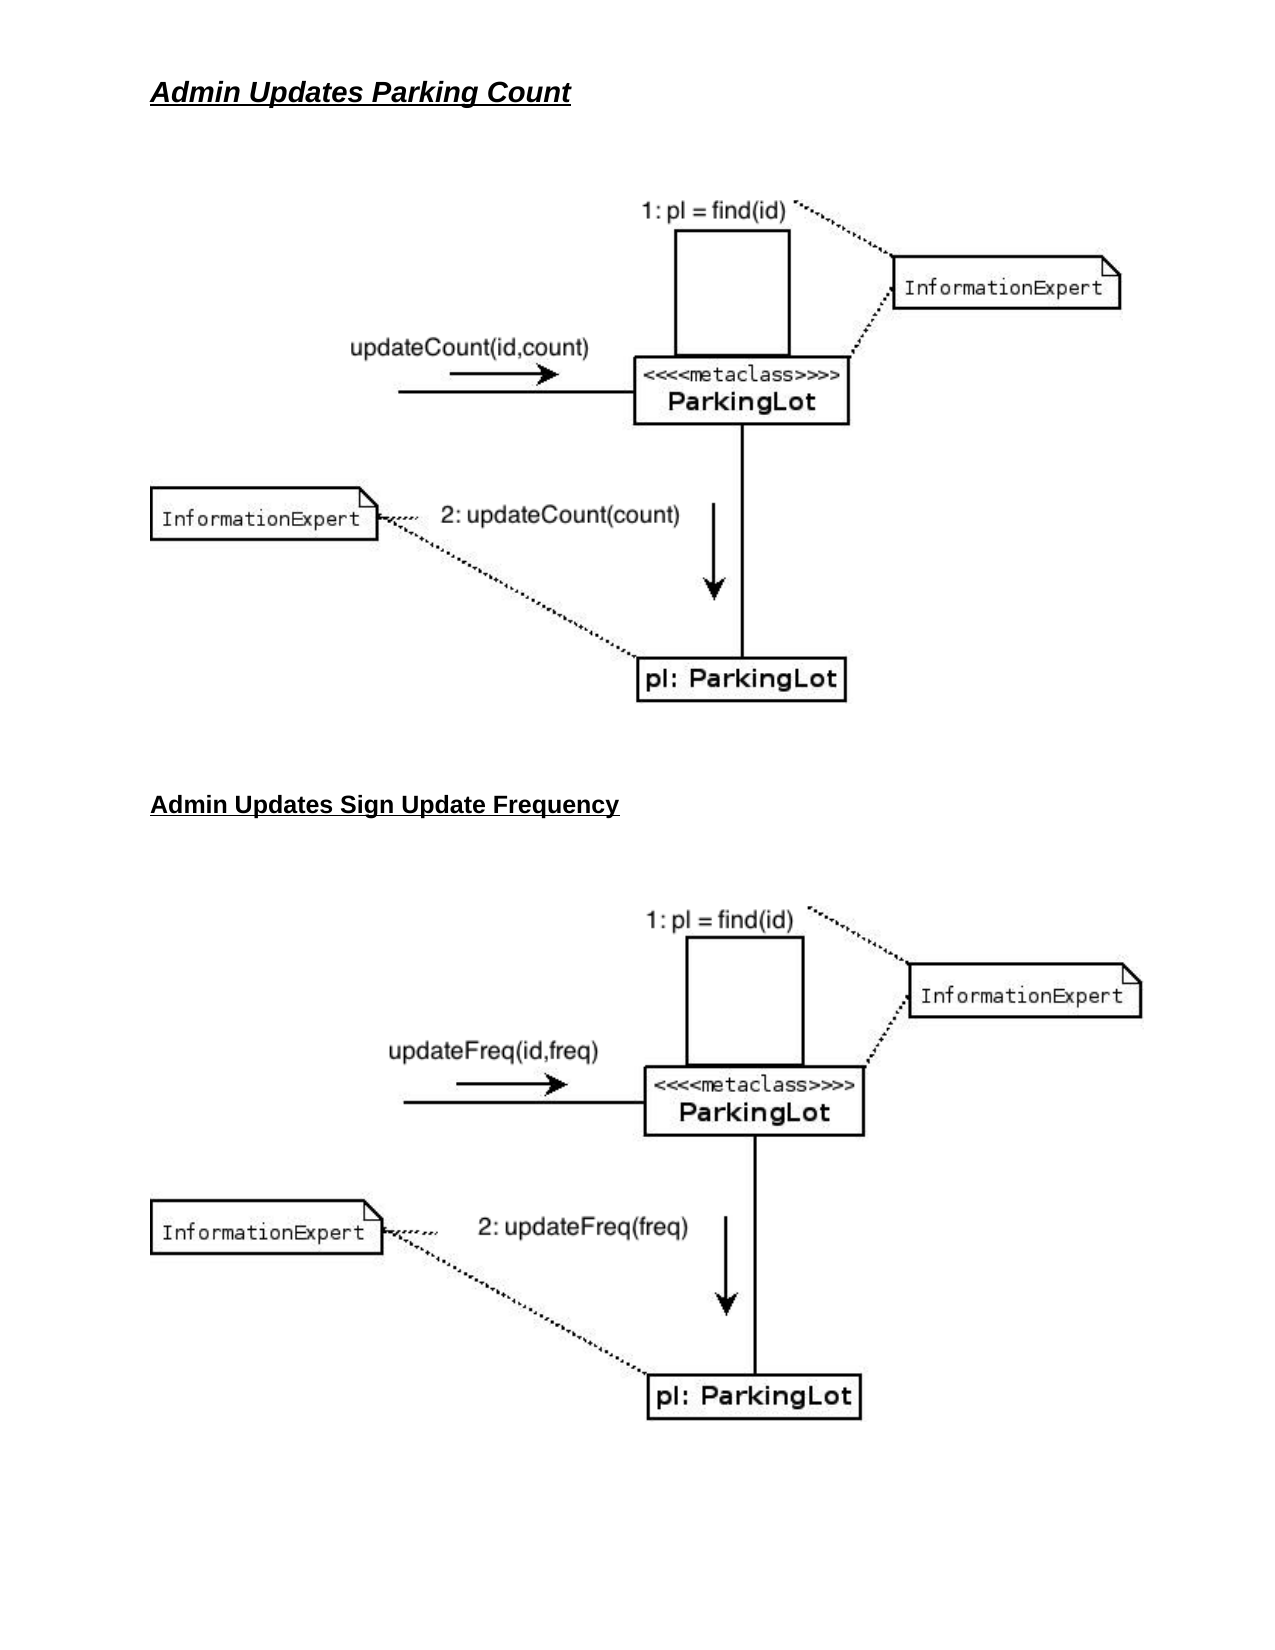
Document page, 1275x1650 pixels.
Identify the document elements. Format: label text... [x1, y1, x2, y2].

picture [150, 199, 1123, 704]
picture [150, 905, 1144, 1422]
text Admin Updates Sign Update Frequency [150, 790, 1125, 819]
text Admin Updates Parking Count [150, 75, 1125, 108]
